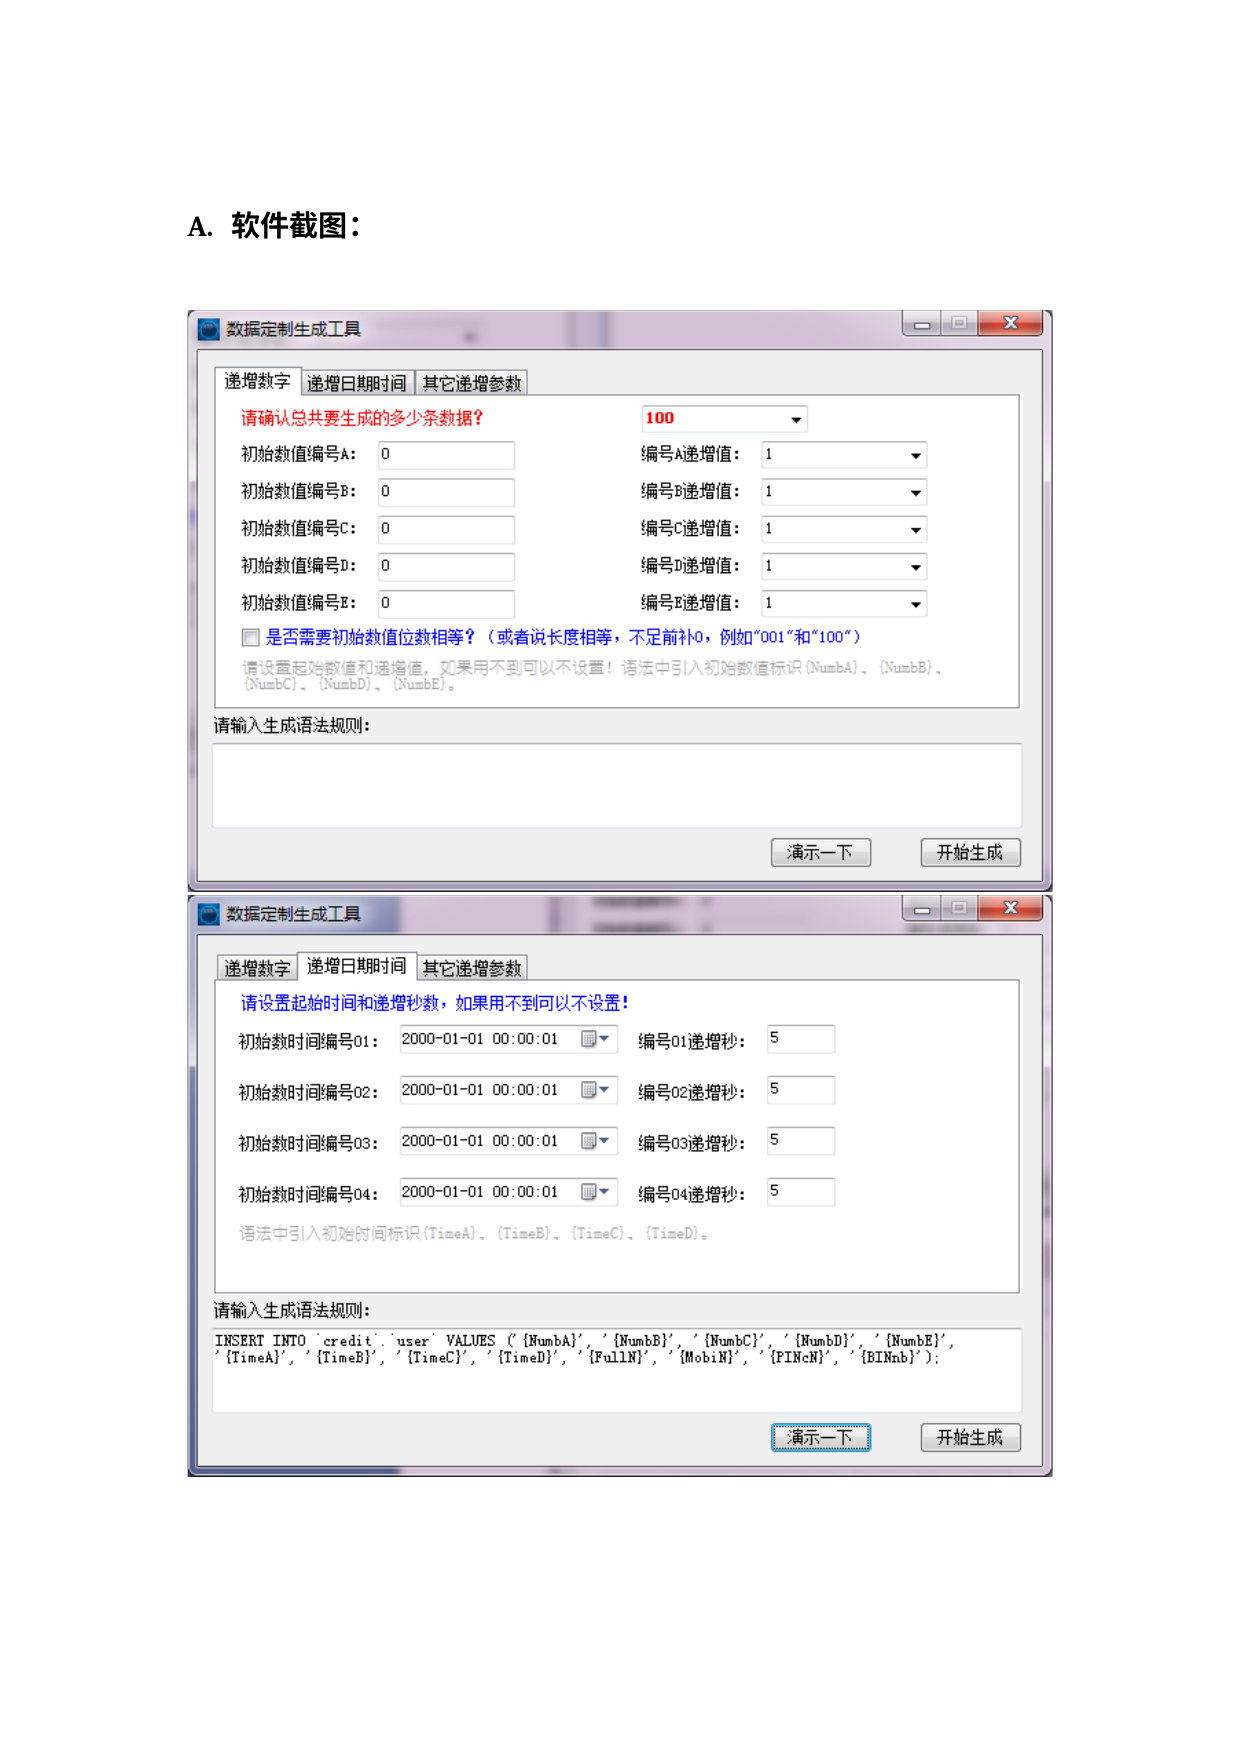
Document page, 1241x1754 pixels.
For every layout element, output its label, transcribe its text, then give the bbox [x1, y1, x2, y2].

picture [187, 310, 1053, 892]
subtitle 软件截图： [187, 191, 1053, 256]
picture [187, 895, 1053, 1477]
